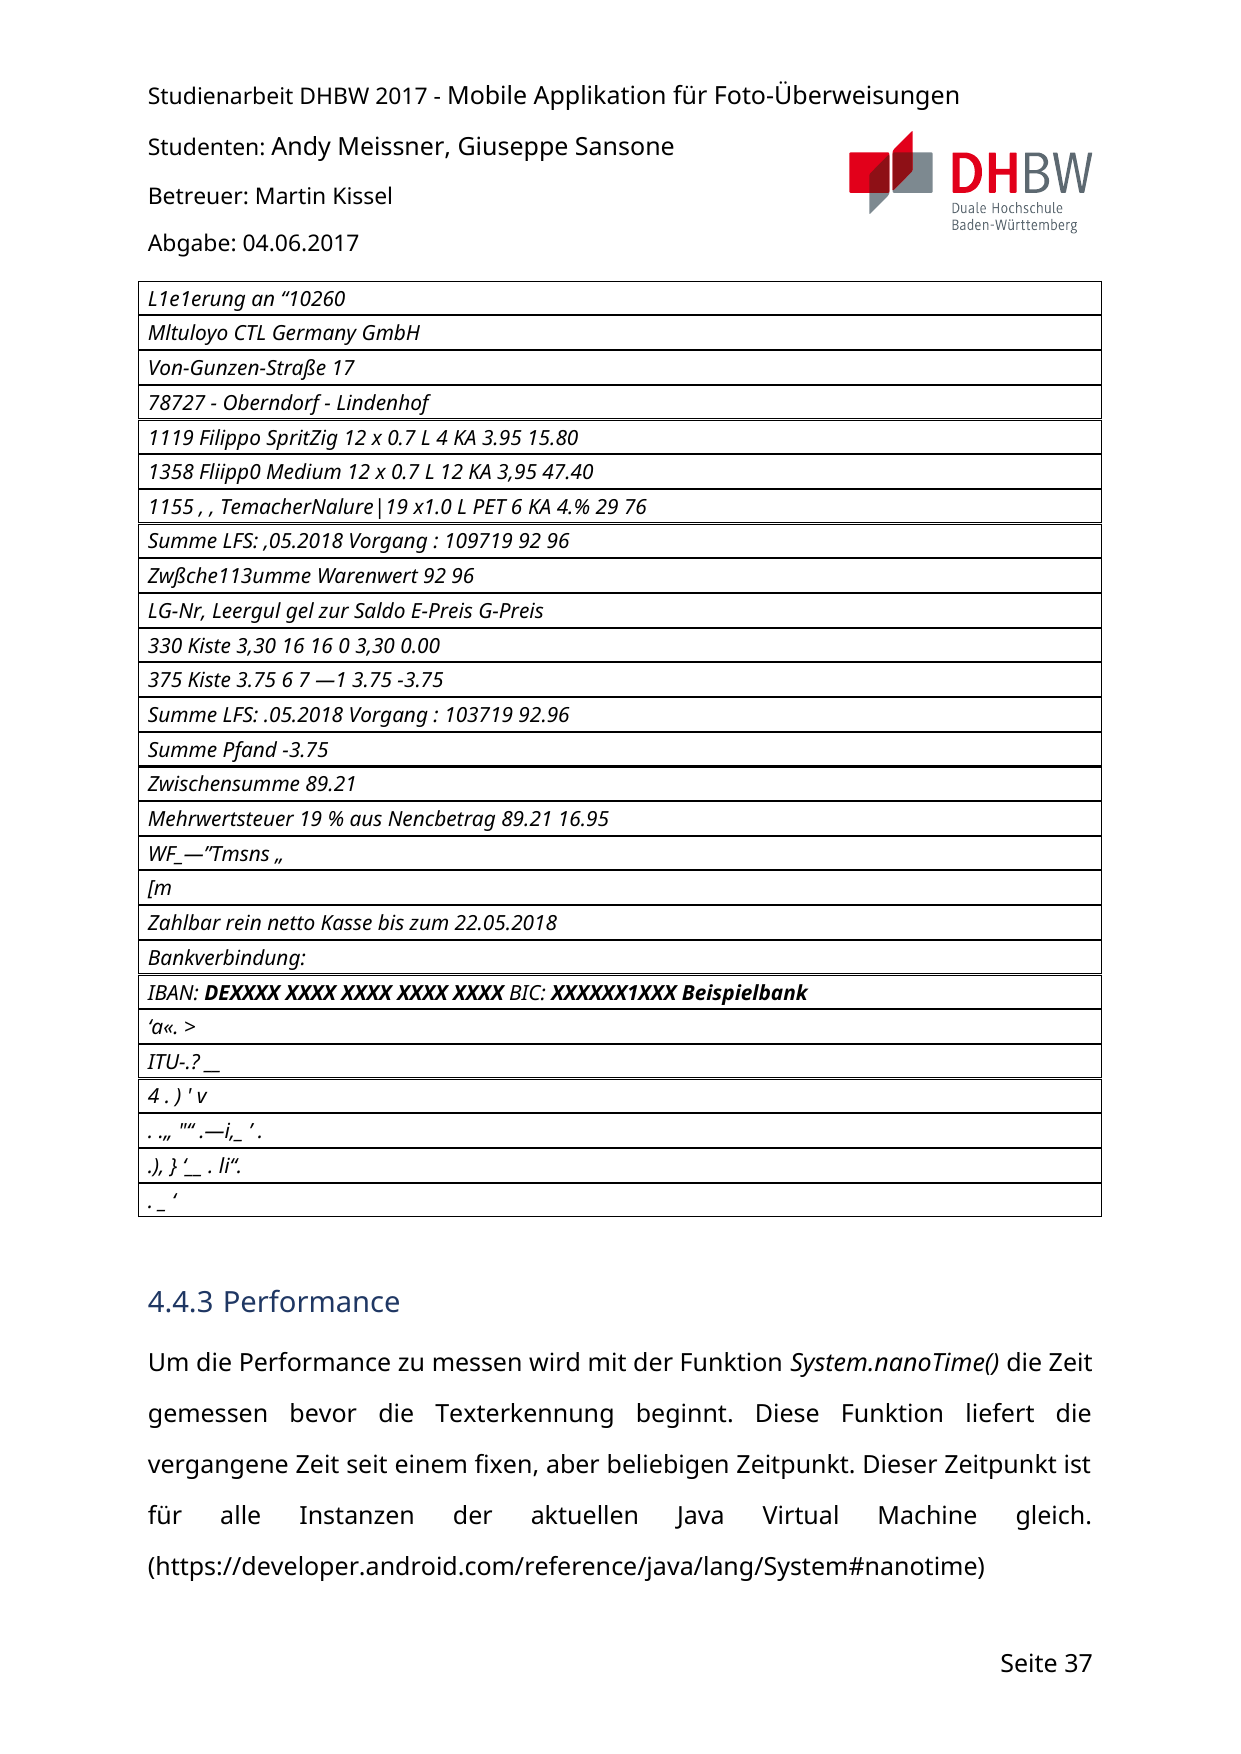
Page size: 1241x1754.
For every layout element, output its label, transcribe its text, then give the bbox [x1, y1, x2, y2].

text 1119 Filippo SpritZig 12 x 0.7 L 4 KA 3.95 15.80 [139, 421, 1101, 453]
text WF_—”Tmsns „ [139, 837, 1101, 869]
text IBAN: DEXXXX XXXX XXXX XXXX XXXX BIC: XXXXXX1XXX Beispielbank [139, 976, 1101, 1008]
text Bankverbindung: [139, 941, 1101, 973]
text ITU-.? __ [139, 1045, 1101, 1077]
text [m [139, 871, 1101, 904]
subtitle Performance [148, 1281, 1093, 1321]
text .), } ‘__ . li“. [139, 1149, 1101, 1182]
text 78727 - Oberndorf - Lindenhof [139, 386, 1101, 418]
text 1155 ‚ ‚ TemacherNalure|19 x1.0 L PET 6 KA 4.% 29 76 [139, 490, 1101, 522]
text 1358 Fliipp0 Medium 12 x 0.7 L 12 KA 3,95 47.40 [139, 455, 1101, 488]
text Um die Performance zu messen wird mit der Funktion System.nanoTime() die Zeit gemessen bevor die Texterkennung beginnt. Diese Funktion liefert die vergangene Zeit seit einem fixen, aber beliebigen Zeitpunkt. Dieser Zeitpunkt ist für alle Instanzen der aktuellen Java Virtual Machine gleich. (https://developer.android.com/reference/java/lang/System#nanotime) [148, 1344, 1093, 1583]
text . _ ‘ [139, 1184, 1101, 1216]
text . .„ "“ .—i,_ ’ . [139, 1114, 1101, 1147]
text Von-Gunzen-Straße 17 [139, 351, 1101, 384]
text Zwßche113umme Warenwert 92 96 [139, 559, 1101, 592]
text Mltuloyo CTL Germany GmbH [139, 316, 1101, 349]
text Summe Pfand -3.75 [139, 733, 1101, 765]
text L1e1erung an “10260 [139, 282, 1101, 314]
text Zahlbar rein netto Kasse bis zum 22.05.2018 [139, 906, 1101, 939]
text 330 Kiste 3,30 16 16 0 3,30 0.00 [139, 629, 1101, 661]
text Summe LFS: .05.2018 Vorgang : 103719 92.96 [139, 698, 1101, 731]
text ‘a«. > [139, 1010, 1101, 1043]
text Zwischensumme 89.21 [139, 768, 1101, 800]
text LG-Nr‚ Leergul gel zur Saldo E-Preis G-Preis [139, 594, 1101, 627]
text 375 Kiste 3.75 6 7 —1 3.75 -3.75 [139, 663, 1101, 696]
text Summe LFS: ‚05.2018 Vorgang : 109719 92 96 [139, 525, 1101, 557]
text Mehrwertsteuer 19 % aus Nencbetrag 89.21 16.95 [139, 802, 1101, 835]
text 4 . ) ' v [139, 1080, 1101, 1112]
